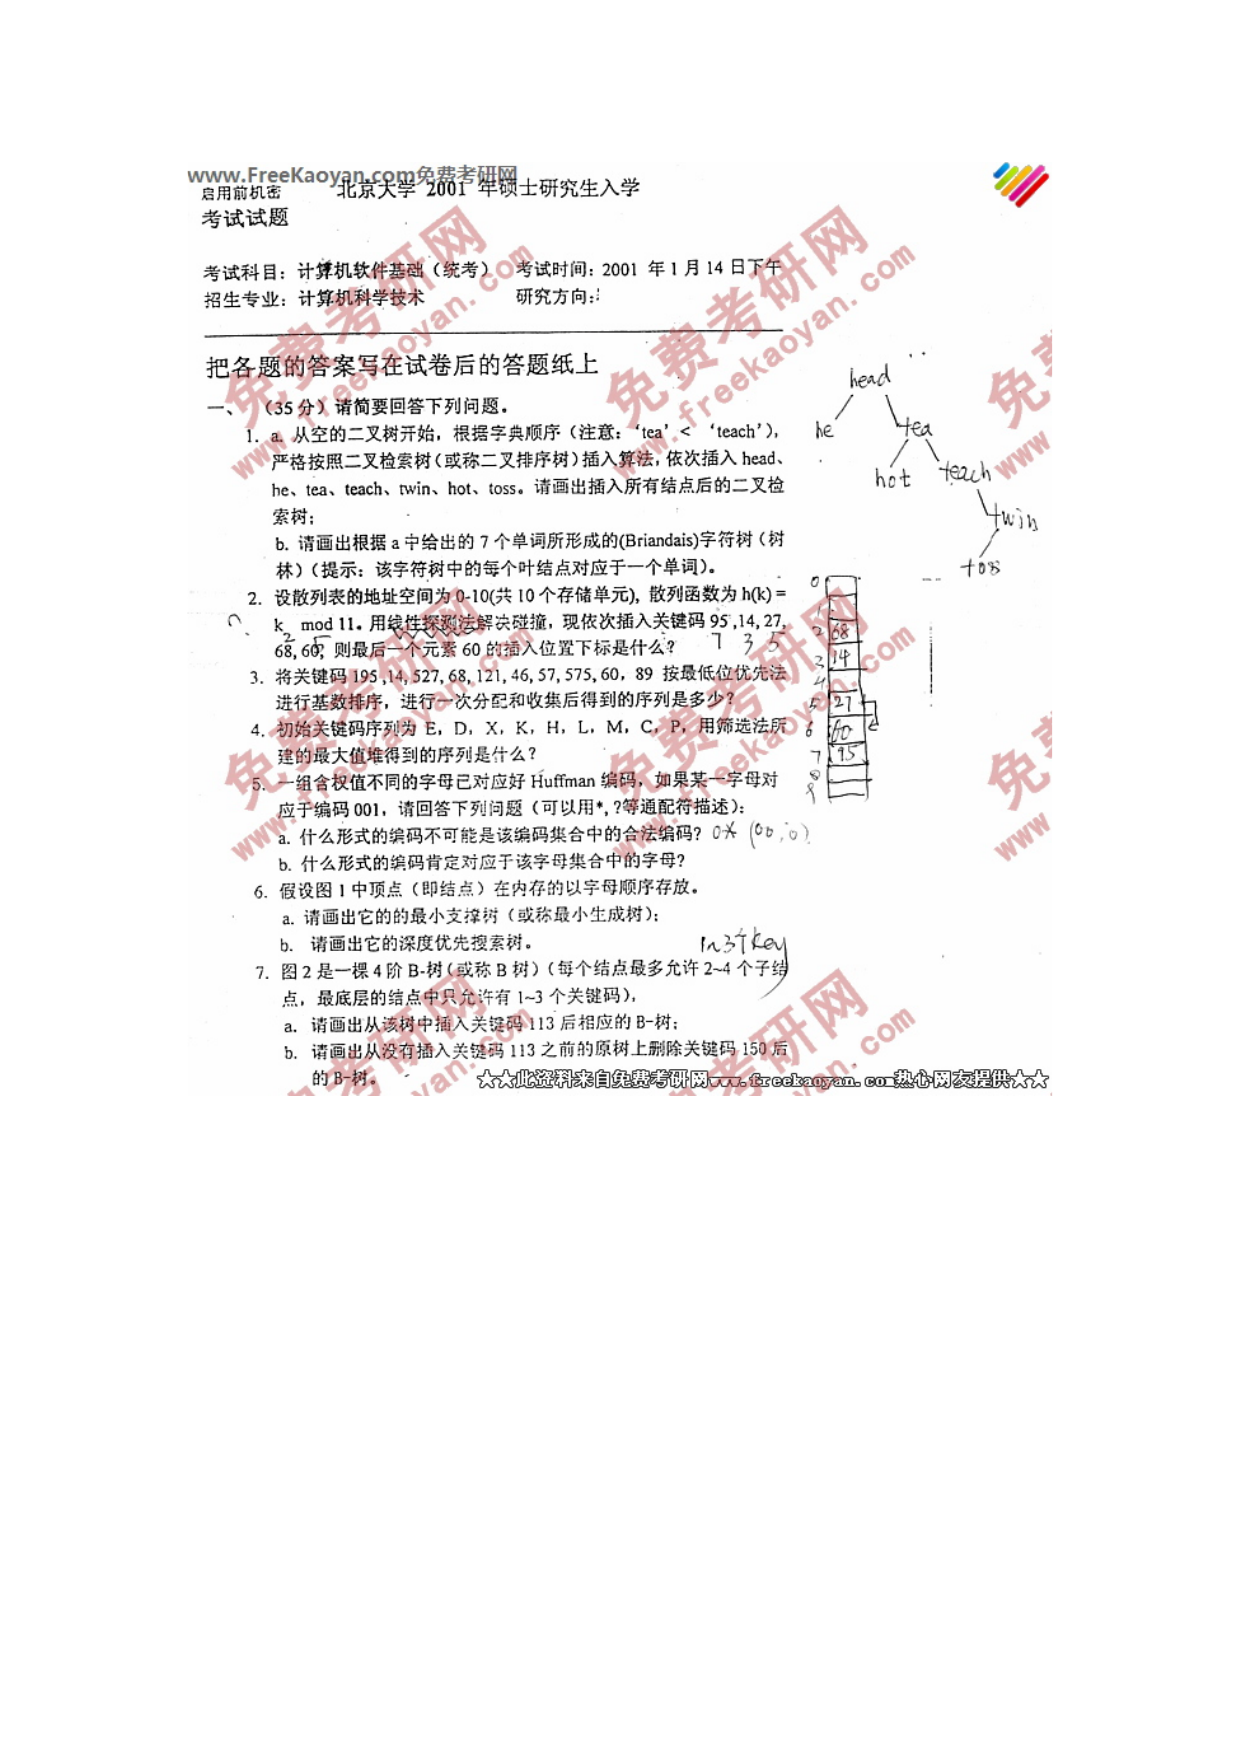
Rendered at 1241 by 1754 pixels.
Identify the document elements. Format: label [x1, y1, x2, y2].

picture [187, 162, 1053, 1096]
